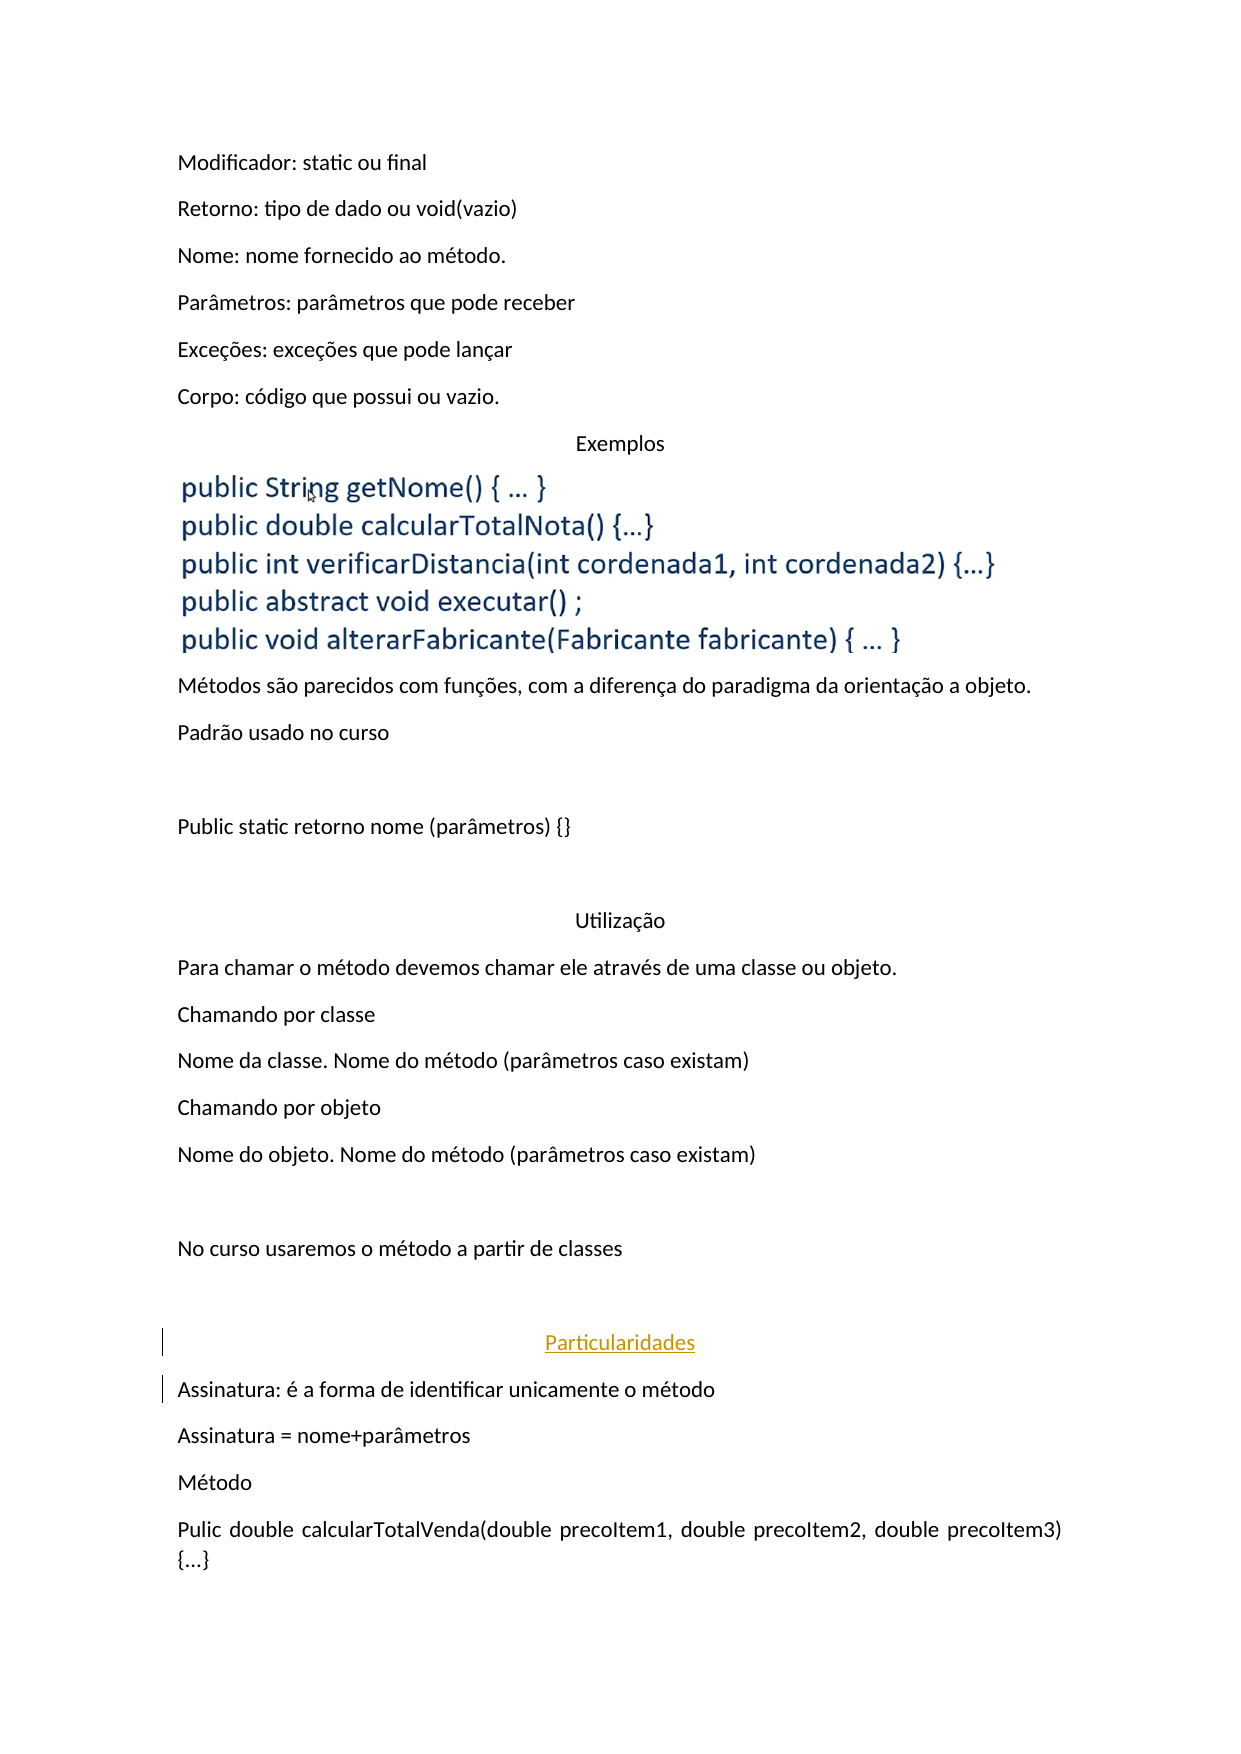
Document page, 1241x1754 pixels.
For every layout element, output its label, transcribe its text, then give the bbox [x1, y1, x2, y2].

text Assinatura = nome+parâmetros [177, 1422, 1063, 1449]
text Utilização [177, 906, 1063, 934]
text Métodos são parecidos com funções, com a diferença do paradigma da orientação a objeto. [177, 672, 1063, 699]
text Nome da classe. Nome do método (parâmetros caso existam) [177, 1047, 1063, 1074]
text Parâmetros: parâmetros que pode receber [177, 288, 1063, 316]
text Exemplos [177, 429, 1063, 457]
text Corpo: código que possui ou vazio. [177, 382, 1063, 410]
text Pulic double calcularTotalVenda(double precoItem1, double precoItem2, double precoItem3){...} [177, 1515, 1063, 1573]
text Public static retorno nome (parâmetros) {} [177, 812, 1063, 840]
text Nome: nome fornecido ao método. [177, 241, 1063, 269]
text Método [177, 1468, 1063, 1496]
text No curso usaremos o método a partir de classes [177, 1234, 1063, 1262]
text Para chamar o método devemos chamar ele através de uma classe ou objeto. [177, 953, 1063, 981]
text Chamando por objeto [177, 1093, 1063, 1121]
text Retorno: tipo de dado ou void(vazio) [177, 194, 1063, 222]
text Assinatura: é a forma de identificar unicamente o método [177, 1375, 1063, 1403]
text Exceções: exceções que pode lançar [177, 335, 1063, 363]
text Padrão usado no curso [177, 718, 1063, 746]
text Nome do objeto. Nome do método (parâmetros caso existam) [177, 1140, 1063, 1168]
text Modificador: static ou final [177, 148, 1063, 176]
picture [177, 475, 1063, 653]
text Chamando por classe [177, 1000, 1063, 1028]
